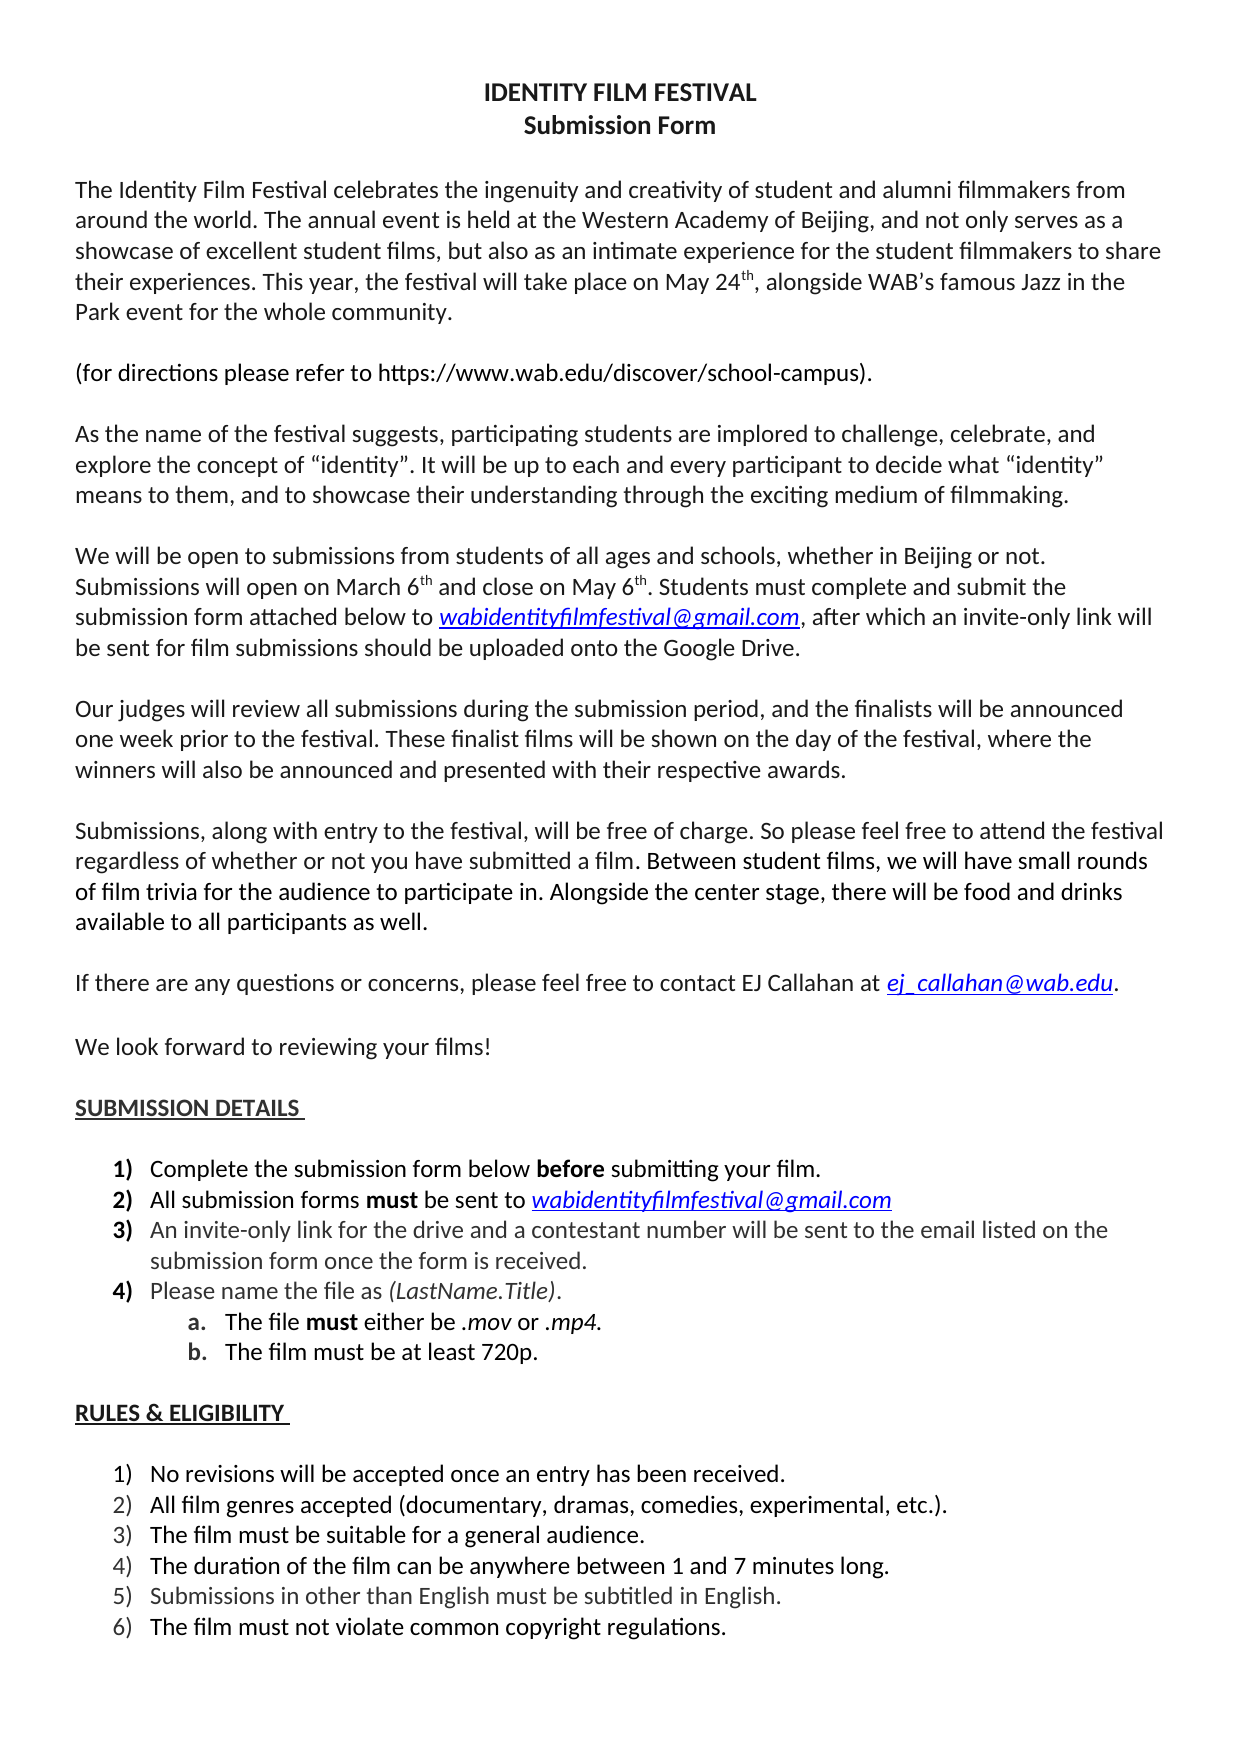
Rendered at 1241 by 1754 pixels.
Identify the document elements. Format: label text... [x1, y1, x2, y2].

list The film must not violate common copyright regulations. [112, 1611, 1165, 1642]
list The film must be suitable for a general audience. [112, 1519, 1165, 1550]
text IDENTITY FILM FESTIVAL [75, 75, 1165, 108]
list The duration of the film can be anywhere between 1 and 7 minutes long. [112, 1550, 1165, 1581]
list All submission forms must be sent to wabidentityfilmfestival@gmail.com [112, 1184, 1165, 1214]
text Our judges will review all submissions during the submission period, and the finalists will be announced one week prior to the festival. These finalist films will be shown on the day of the festival, where the winners will also be announced and presented with their respective awards. [75, 693, 1165, 784]
text The Identity Film Festival celebrates the ingenuity and creativity of student and alumni filmmakers from around the world. The annual event is held at the Western Academy of Beijing, and not only serves as a showcase of excellent student films, but also as an intimate experience for the student filmmakers to share their experiences. This year, the festival will take place on May 24th, alongside WAB’s famous Jazz in the Park event for the whole community. [75, 174, 1165, 327]
list Complete the submission form below before submitting your film. [112, 1153, 1165, 1184]
list Submissions in other than English must be subtitled in English. [112, 1581, 1165, 1611]
list Please name the file as (LastName.Title). [112, 1275, 1165, 1306]
text (for directions please refer to https://www.wab.edu/discover/school-campus). [75, 357, 1165, 388]
text We look forward to reviewing your films! [75, 1031, 1165, 1062]
text We will be open to submissions from students of all ages and schools, whether in Beijing or not. Submissions will open on March 6th and close on May 6th. Students must complete and submit the submission form attached below to wabidentityfilmfestival@gmail.com, after which an invite-only link will be sent for film submissions should be uploaded onto the Google Drive. [75, 540, 1165, 662]
list The film must be at least 720p. [187, 1336, 1165, 1367]
list The file must either be .mov or .mp4. [187, 1306, 1165, 1336]
list No revisions will be accepted once an entry has been received. [112, 1458, 1165, 1489]
text If there are any questions or concerns, please feel free to contact EJ Callahan at ej_callahan@wab.edu. [75, 968, 1165, 998]
text As the name of the festival suggests, participating students are implored to challenge, celebrate, and explore the concept of “identity”. It will be up to each and every participant to decide what “identity” means to them, and to showcase their understanding through the exciting medium of filmmaking. [75, 418, 1165, 510]
text Submission Form [75, 108, 1165, 141]
text Submissions, along with entry to the festival, will be free of charge. So please feel free to attend the festival regardless of whether or not you have submitted a film. Between student films, we will have small rounds of film trivia for the audience to participate in. Alongside the center stage, there will be food and drinks available to all participants as well. [75, 815, 1165, 937]
text SUBMISSION DETAILS [75, 1092, 1165, 1123]
text RULES & ELIGIBILITY [75, 1397, 1165, 1428]
list All film genres accepted (documentary, dramas, comedies, experimental, etc.). [112, 1489, 1165, 1519]
list An invite-only link for the drive and a contestant number will be sent to the email listed on the submission form once the form is received. [112, 1214, 1165, 1275]
